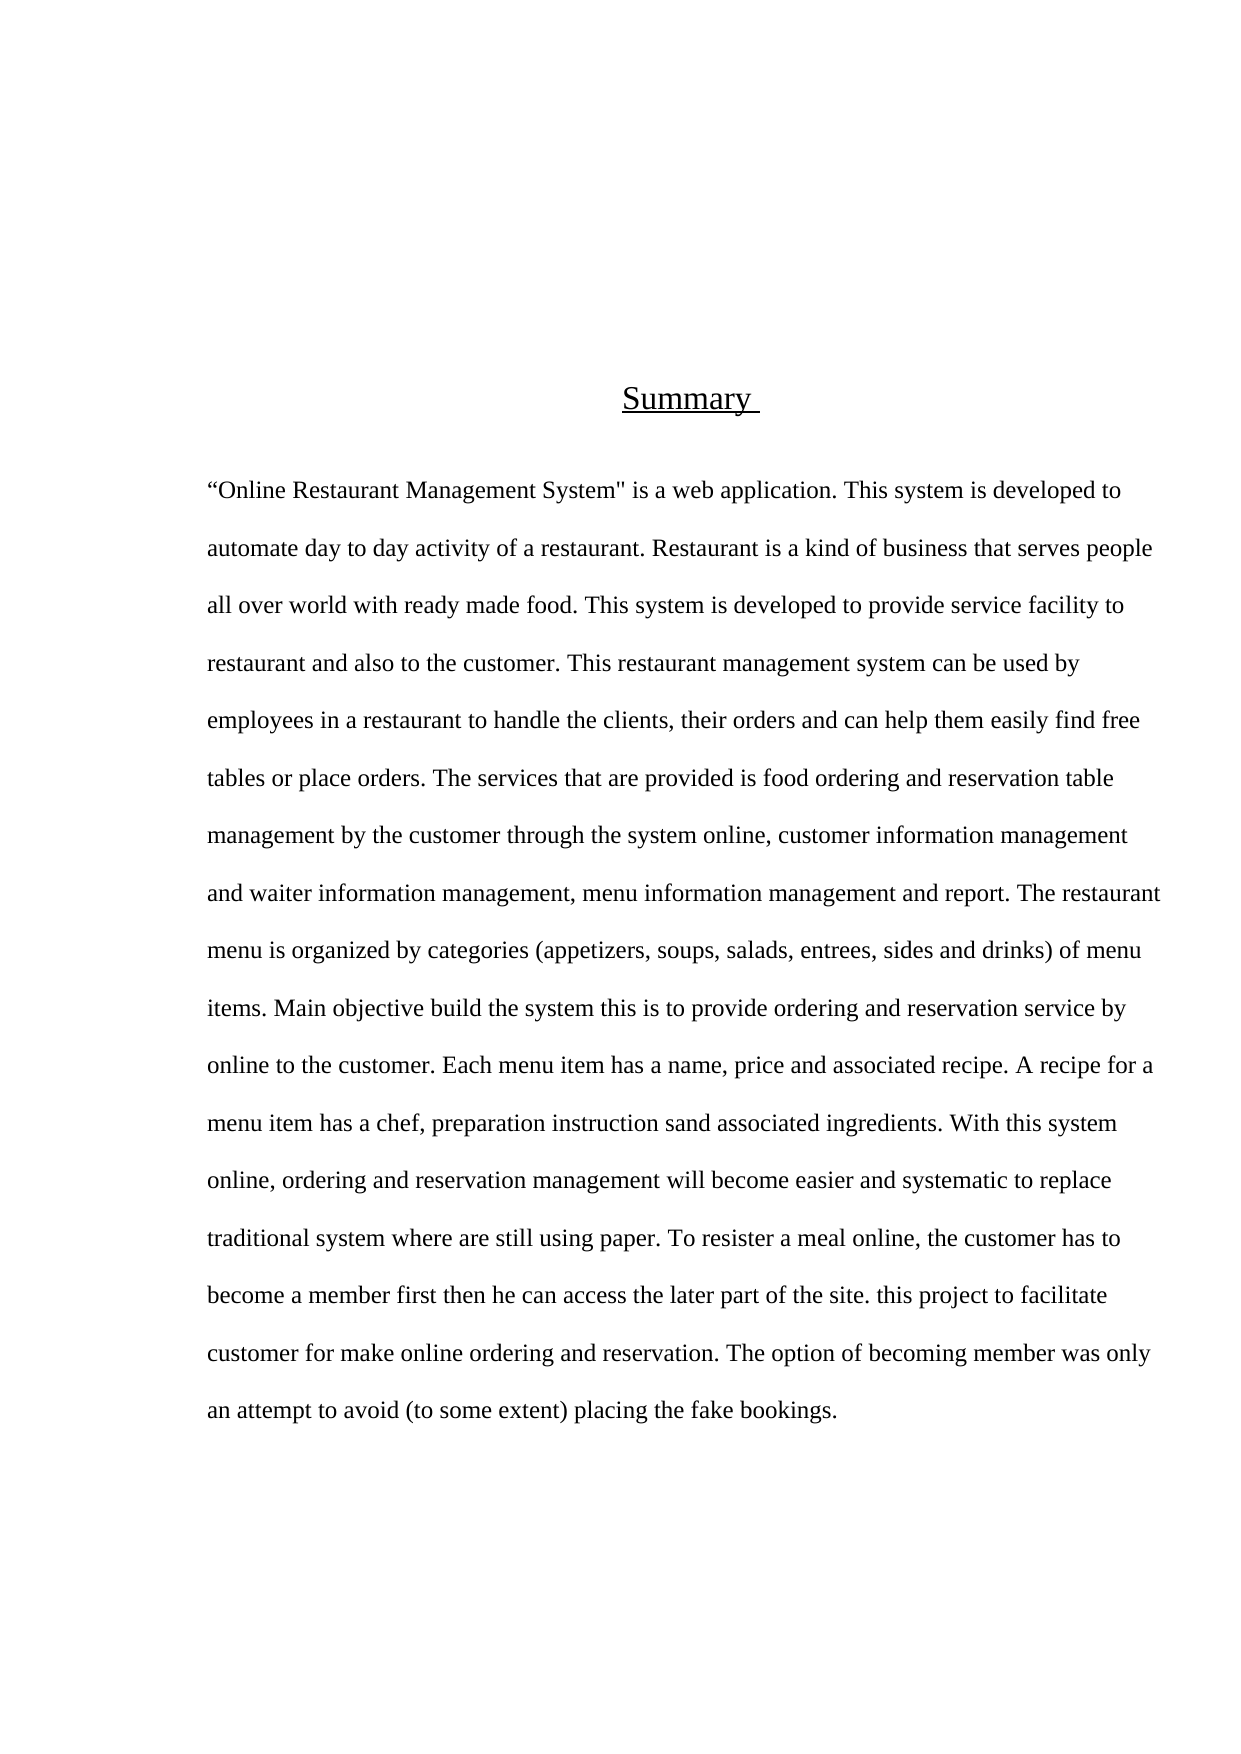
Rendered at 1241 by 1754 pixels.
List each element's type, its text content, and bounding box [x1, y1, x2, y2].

text Summary [207, 378, 1166, 416]
text “Online Restaurant Management System" is a web application. This system is developed to automate day to day activity of a restaurant. Restaurant is a kind of business that serves people all over world with ready made food. This system is developed to provide service facility to restaurant and also to the customer. This restaurant management system can be used by employees in a restaurant to handle the clients, their orders and can help them easily find free tables or place orders. The services that are provided is food ordering and reservation table management by the customer through the system online, customer information management and waiter information management, menu information management and report. The restaurant menu is organized by categories (appetizers, soups, salads, entrees, sides and drinks) of menu items. Main objective build the system this is to provide ordering and reservation service by online to the customer. Each menu item has a name, price and associated recipe. A recipe for a menu item has a chef, preparation instruction sand associated ingredients. With this system online, ordering and reservation management will become easier and systematic to replace traditional system where are still using paper. To resister a meal online, the customer has to become a member first then he can access the later part of the site. this project to facilitate customer for make online ordering and reservation. The option of becoming member was only an attempt to avoid (to some extent) placing the fake bookings. [207, 475, 1166, 1424]
